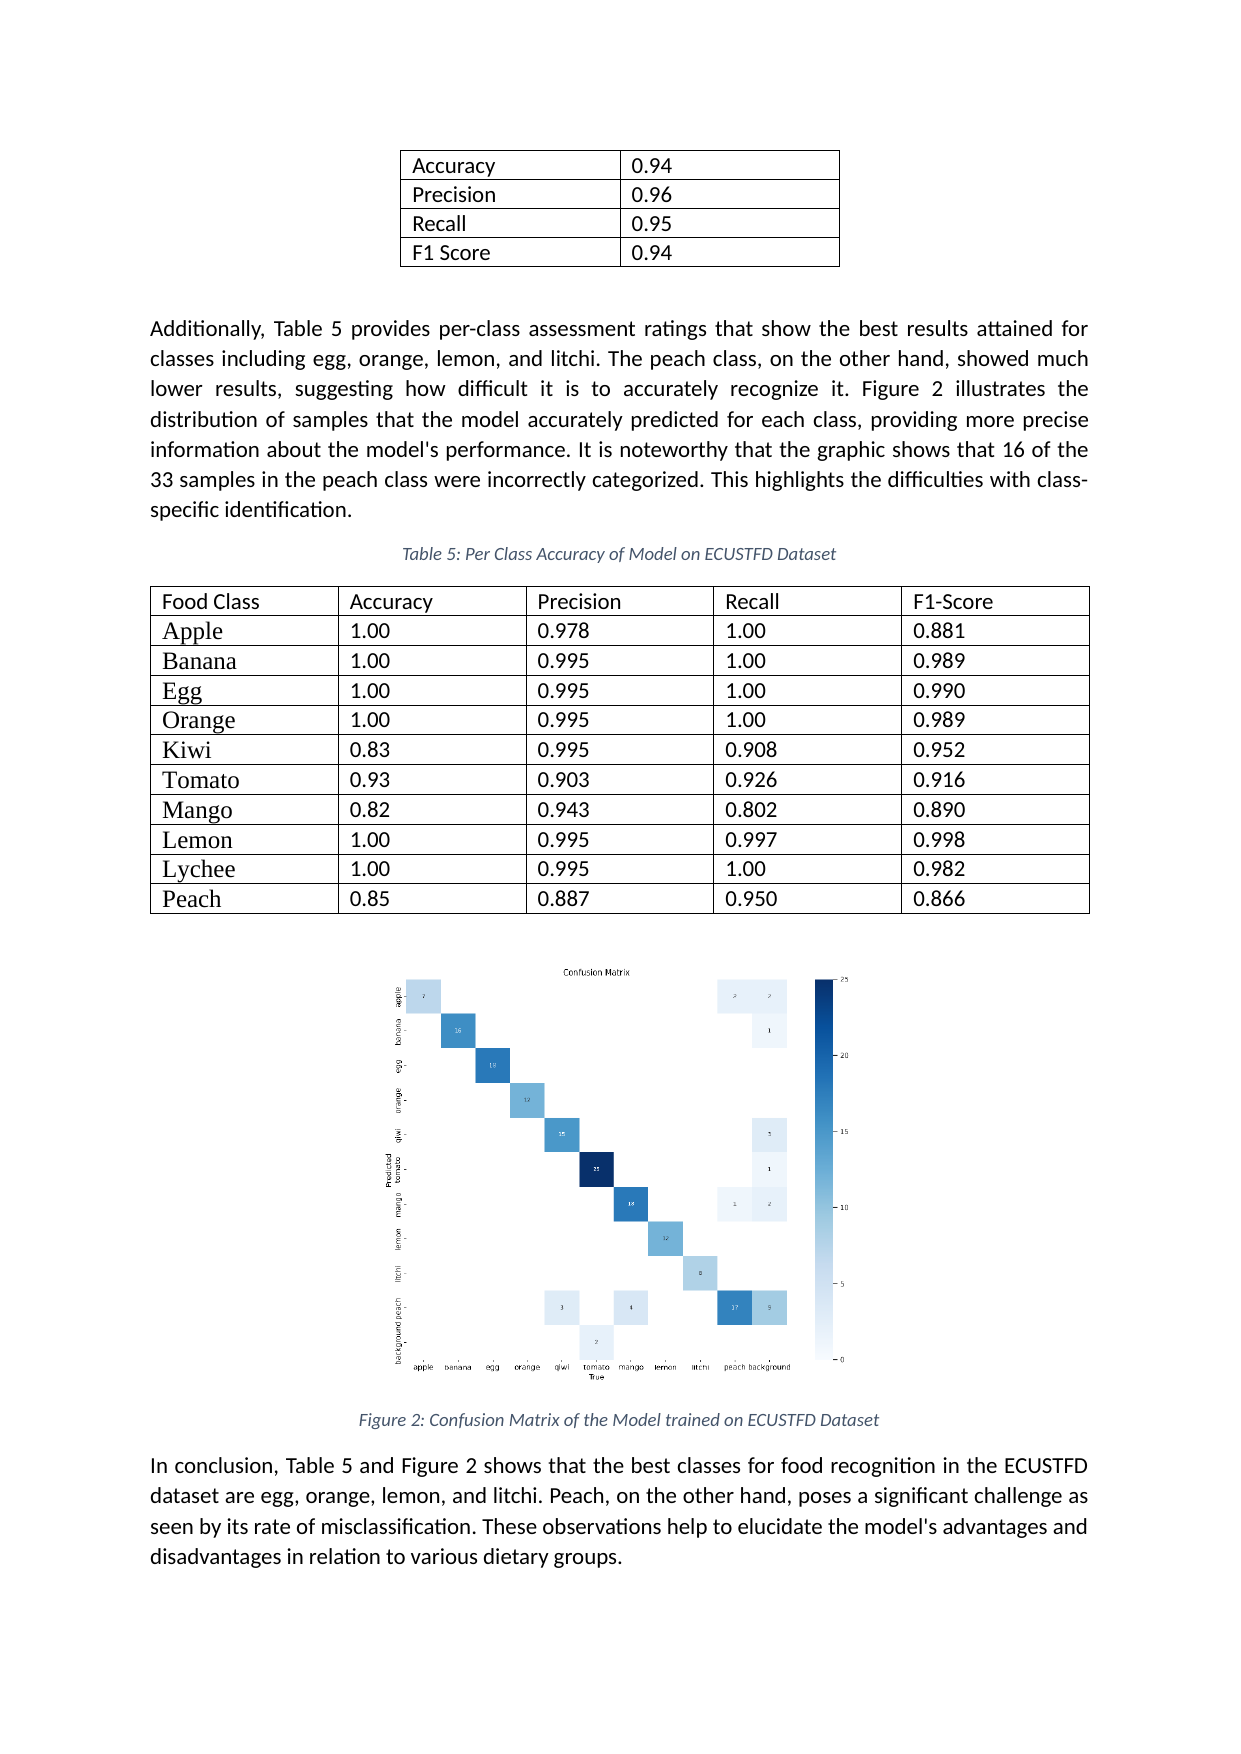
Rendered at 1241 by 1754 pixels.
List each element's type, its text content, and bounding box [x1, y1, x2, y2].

table_cell 0.990 [902, 676, 1089, 704]
table_cell 0.881 [902, 616, 1089, 645]
table_cell F1 Score [401, 238, 620, 266]
table_cell Tomato [151, 765, 338, 794]
table_cell 0.982 [902, 855, 1089, 883]
picture [335, 961, 906, 1389]
table_cell 1.00 [339, 646, 526, 675]
table_cell 0.995 [527, 676, 713, 704]
table_cell 1.00 [339, 825, 526, 853]
table_cell 0.93 [339, 765, 526, 794]
table_cell Lemon [151, 825, 338, 853]
table_cell Precision [401, 180, 620, 208]
table_cell Apple [151, 616, 338, 645]
text Figure 2: Confusion Matrix of the Model trained on ECUSTFD Dataset [150, 1408, 1090, 1431]
text Additionally, Table 5 provides per-class assessment ratings that show the best results attained for classes including egg, orange, lemon, and litchi. The peach class, on the other hand, showed much lower results, suggesting how difficult it is to accurately recognize it. Figure 2 illustrates the distribution of samples that the model accurately predicted for each class, providing more precise information about the model's performance. It is noteworthy that the graphic shows that 16 of the 33 samples in the peach class were incorrectly categorized. This highlights the difficulties with class-specific identification. [150, 314, 1090, 523]
table_cell 0.995 [527, 646, 713, 675]
table_cell Accuracy [401, 151, 620, 179]
text In conclusion, Table 5 and Figure 2 shows that the best classes for food recognition in the ECUSTFD dataset are egg, orange, lemon, and litchi. Peach, on the other hand, poses a significant challenge as seen by its rate of misclassification. These observations help to elucidate the model's advantages and disadvantages in relation to various dietary groups. [150, 1451, 1090, 1570]
table_cell 0.952 [902, 735, 1089, 764]
table_cell 0.908 [714, 735, 901, 764]
table_cell 0.96 [621, 180, 839, 208]
table_cell 1.00 [714, 706, 901, 734]
table_cell 1.00 [339, 616, 526, 645]
table_cell 0.802 [714, 795, 901, 824]
table_cell 1.00 [339, 676, 526, 704]
table_cell 0.866 [902, 884, 1089, 913]
table_cell 0.995 [527, 735, 713, 764]
table_header F1-Score [902, 587, 1089, 615]
table_cell Peach [151, 884, 338, 913]
table_cell 1.00 [714, 855, 901, 883]
table_cell 0.995 [527, 706, 713, 734]
table_cell 0.998 [902, 825, 1089, 853]
table_cell 0.950 [714, 884, 901, 913]
table_cell 0.94 [621, 151, 839, 179]
text Table 5: Per Class Accuracy of Model on ECUSTFD Dataset [150, 542, 1090, 565]
table_cell 1.00 [339, 855, 526, 883]
table_cell 0.989 [902, 706, 1089, 734]
table_cell 1.00 [714, 646, 901, 675]
table_cell 1.00 [339, 706, 526, 734]
table_cell 0.943 [527, 795, 713, 824]
table_cell 0.82 [339, 795, 526, 824]
table_cell Recall [401, 209, 620, 237]
table_cell 0.95 [621, 209, 839, 237]
table_cell Banana [151, 646, 338, 675]
table_header Recall [714, 587, 901, 615]
table_cell 0.989 [902, 646, 1089, 675]
table_cell 0.85 [339, 884, 526, 913]
table_cell Orange [151, 706, 338, 734]
table_cell 0.997 [714, 825, 901, 853]
table_cell 1.00 [714, 616, 901, 645]
table_cell 0.890 [902, 795, 1089, 824]
table_cell Mango [151, 795, 338, 824]
table_cell 0.94 [621, 238, 839, 266]
table_cell 0.995 [527, 825, 713, 853]
table_cell 0.903 [527, 765, 713, 794]
table_header Accuracy [339, 587, 526, 615]
table_cell 0.926 [714, 765, 901, 794]
table_cell Lychee [151, 855, 338, 883]
table_cell 0.916 [902, 765, 1089, 794]
table_cell 0.887 [527, 884, 713, 913]
table_cell 0.995 [527, 855, 713, 883]
table_header Food Class [151, 587, 338, 615]
table_cell Kiwi [151, 735, 338, 764]
table_cell 0.83 [339, 735, 526, 764]
table_header Precision [527, 587, 713, 615]
table_cell 1.00 [714, 676, 901, 704]
table_cell Egg [151, 676, 338, 704]
table_cell 0.978 [527, 616, 713, 645]
